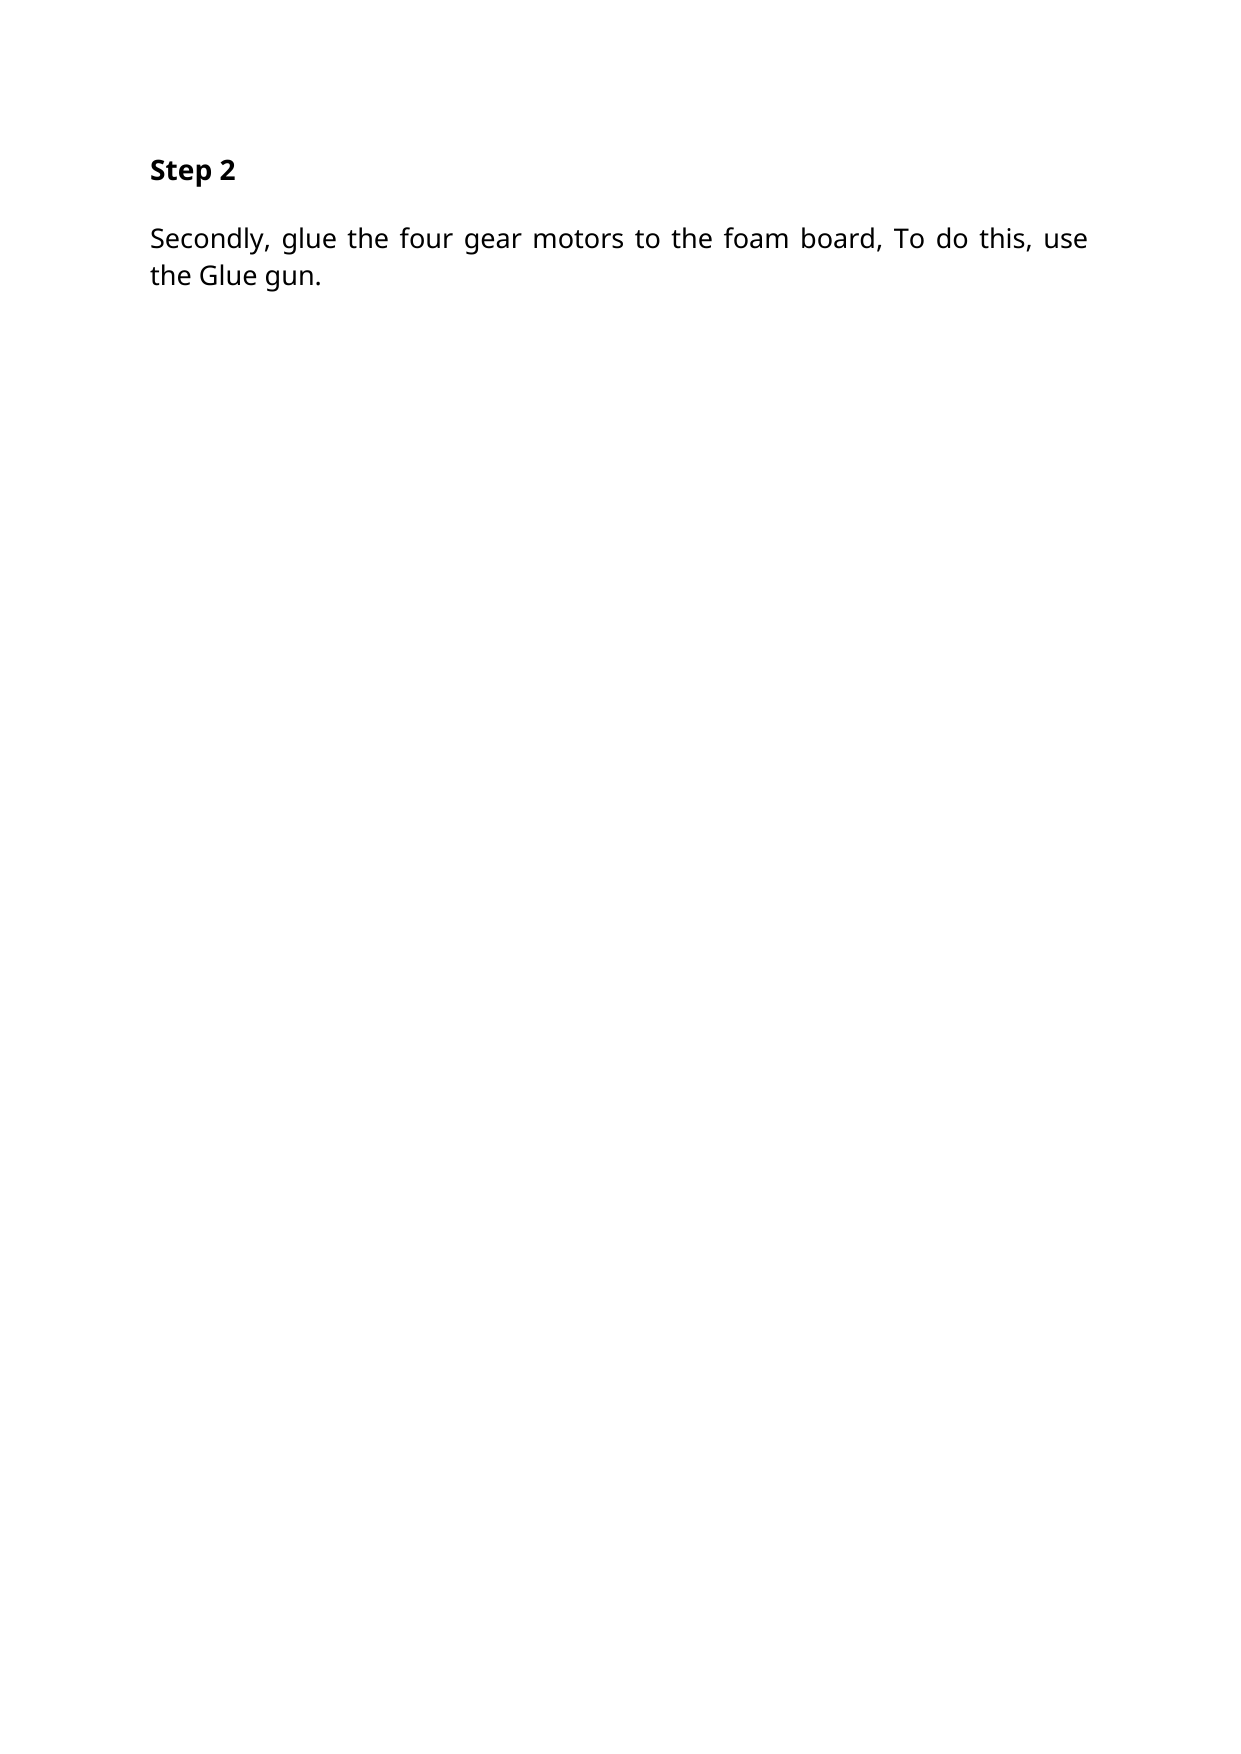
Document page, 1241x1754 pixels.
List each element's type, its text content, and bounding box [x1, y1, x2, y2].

text Step 2 [150, 150, 1090, 188]
text Secondly, glue the four gear motors to the foam board, To do this, use the Glue gun. [150, 219, 1090, 293]
